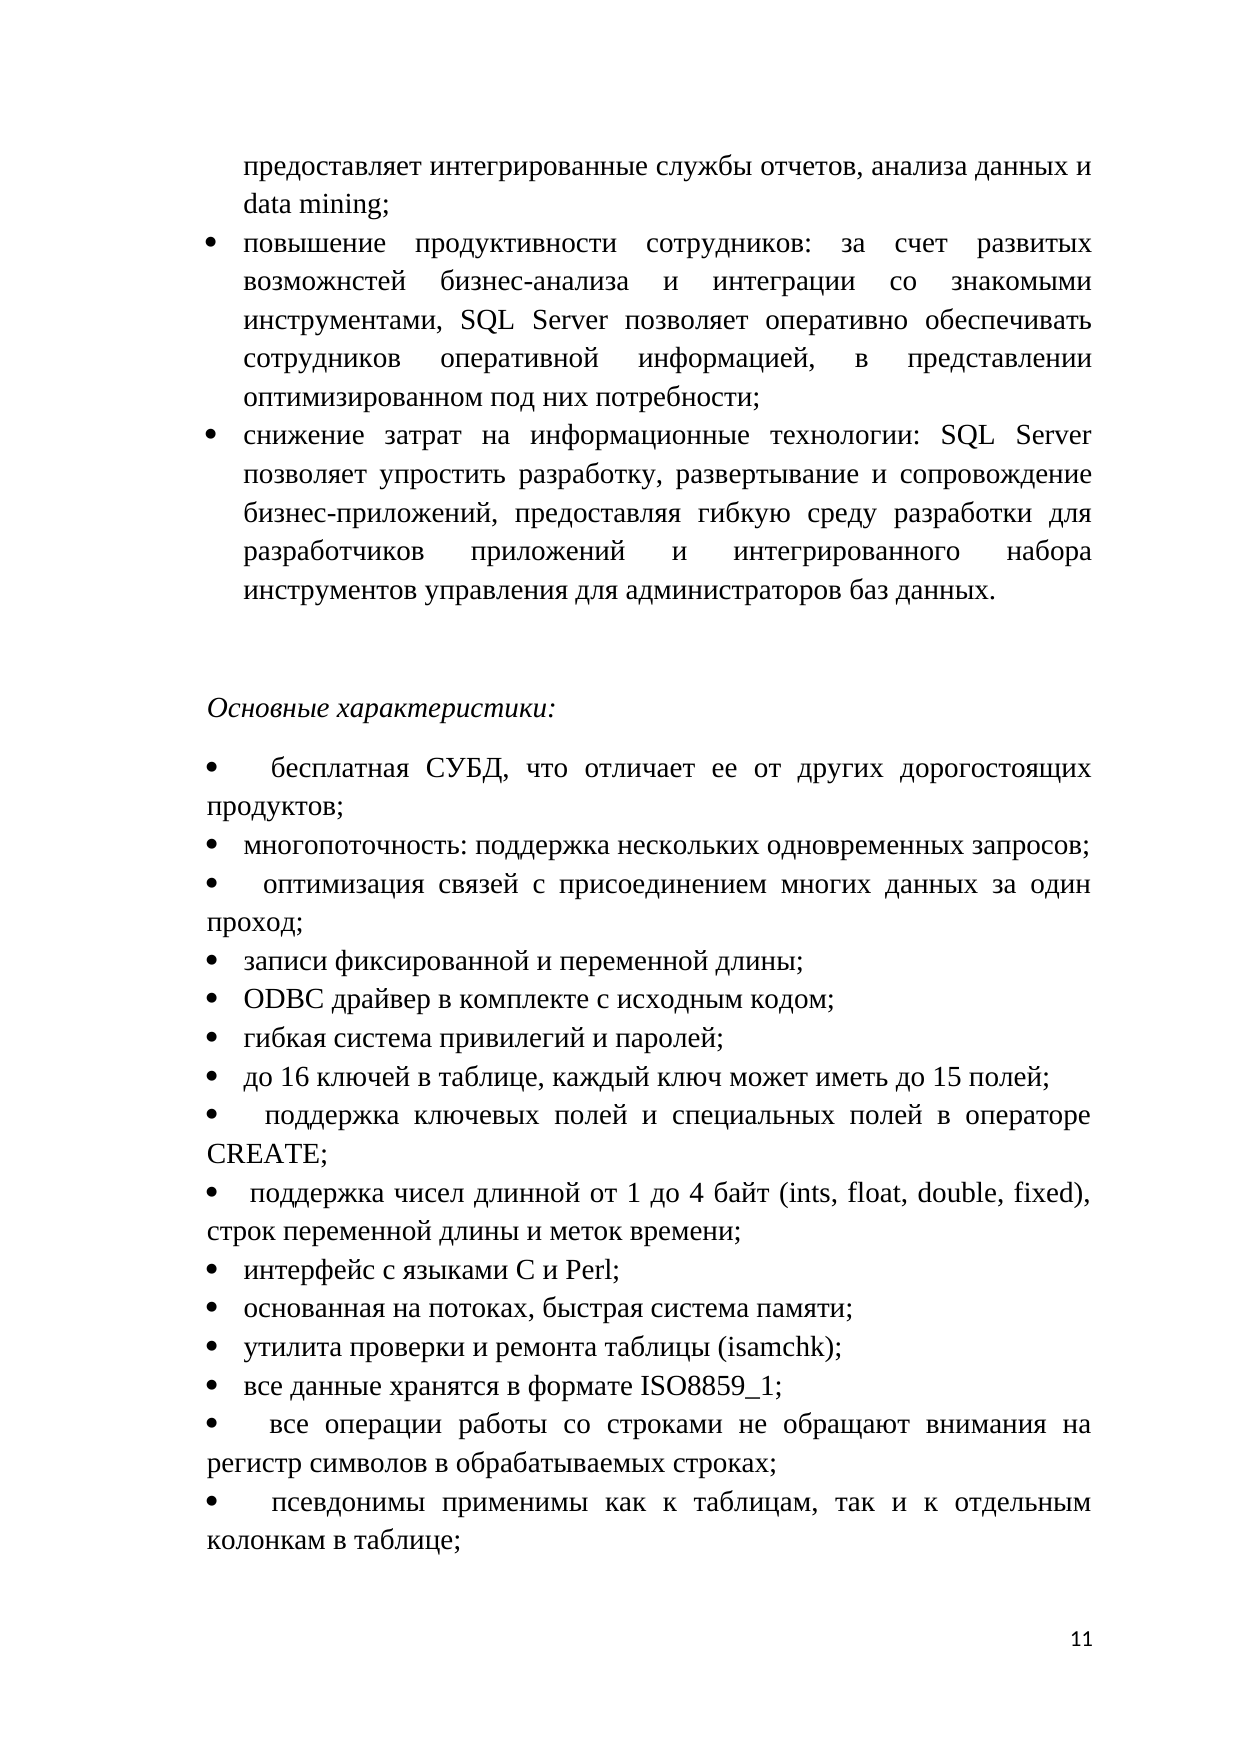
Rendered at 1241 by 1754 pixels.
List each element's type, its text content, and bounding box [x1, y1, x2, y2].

list бесплатная СУБД, что отличает ее от других дорогостоящих продуктов; [207, 750, 1093, 822]
list ODBC драйвер в комплекте с исходным кодом; [207, 982, 1093, 1015]
list повышение продуктивности сотрудников: за счет развитых возможнстей бизнес-анализа и интеграции со знакомыми инструментами, SQL Server позволяет оперативно обеспечивать сотрудников оперативной информацией, в представлении оптимизированном под них потребности; [206, 225, 1093, 412]
list поддержка чисел длинной от 1 до 4 байт (ints, float, double, fixed), строк переменной длины и меток времени; [207, 1175, 1093, 1247]
list все данные хранятся в формате ISO8859_1; [207, 1368, 1093, 1401]
list все операции работы со строками не обращают внимания на регистр символов в обрабатываемых строках; [207, 1406, 1093, 1479]
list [206, 148, 1093, 220]
list псевдонимы применимы как к таблицам, так и к отдельным колонкам в таблице; [207, 1484, 1093, 1556]
text Основные характеристики: [207, 691, 1093, 724]
list многопоточность: поддержка нескольких одновременных запросов; [207, 827, 1093, 861]
list до 16 ключей в таблице, каждый ключ может иметь до 15 полей; [207, 1059, 1093, 1092]
list интерфейс с языками C и Perl; [207, 1252, 1093, 1286]
list гибкая система привилегий и паролей; [207, 1020, 1093, 1054]
list снижение затрат на информационные технологии: SQL Server позволяет упростить разработку, развертывание и сопровождение бизнес-приложений, предоставляя гибкую среду разработки для разработчиков приложений и интегрированного набора инструментов управления для администраторов баз данных. [206, 417, 1093, 605]
list утилита проверки и ремонта таблицы (isamchk); [207, 1329, 1093, 1363]
list поддержка ключевых полей и специальных полей в операторе CREATE; [207, 1097, 1093, 1170]
list основанная на потоках, быстрая система памяти; [207, 1291, 1093, 1324]
list записи фиксированной и переменной длины; [207, 943, 1093, 977]
list оптимизация связей с присоединением многих данных за один проход; [207, 866, 1093, 938]
